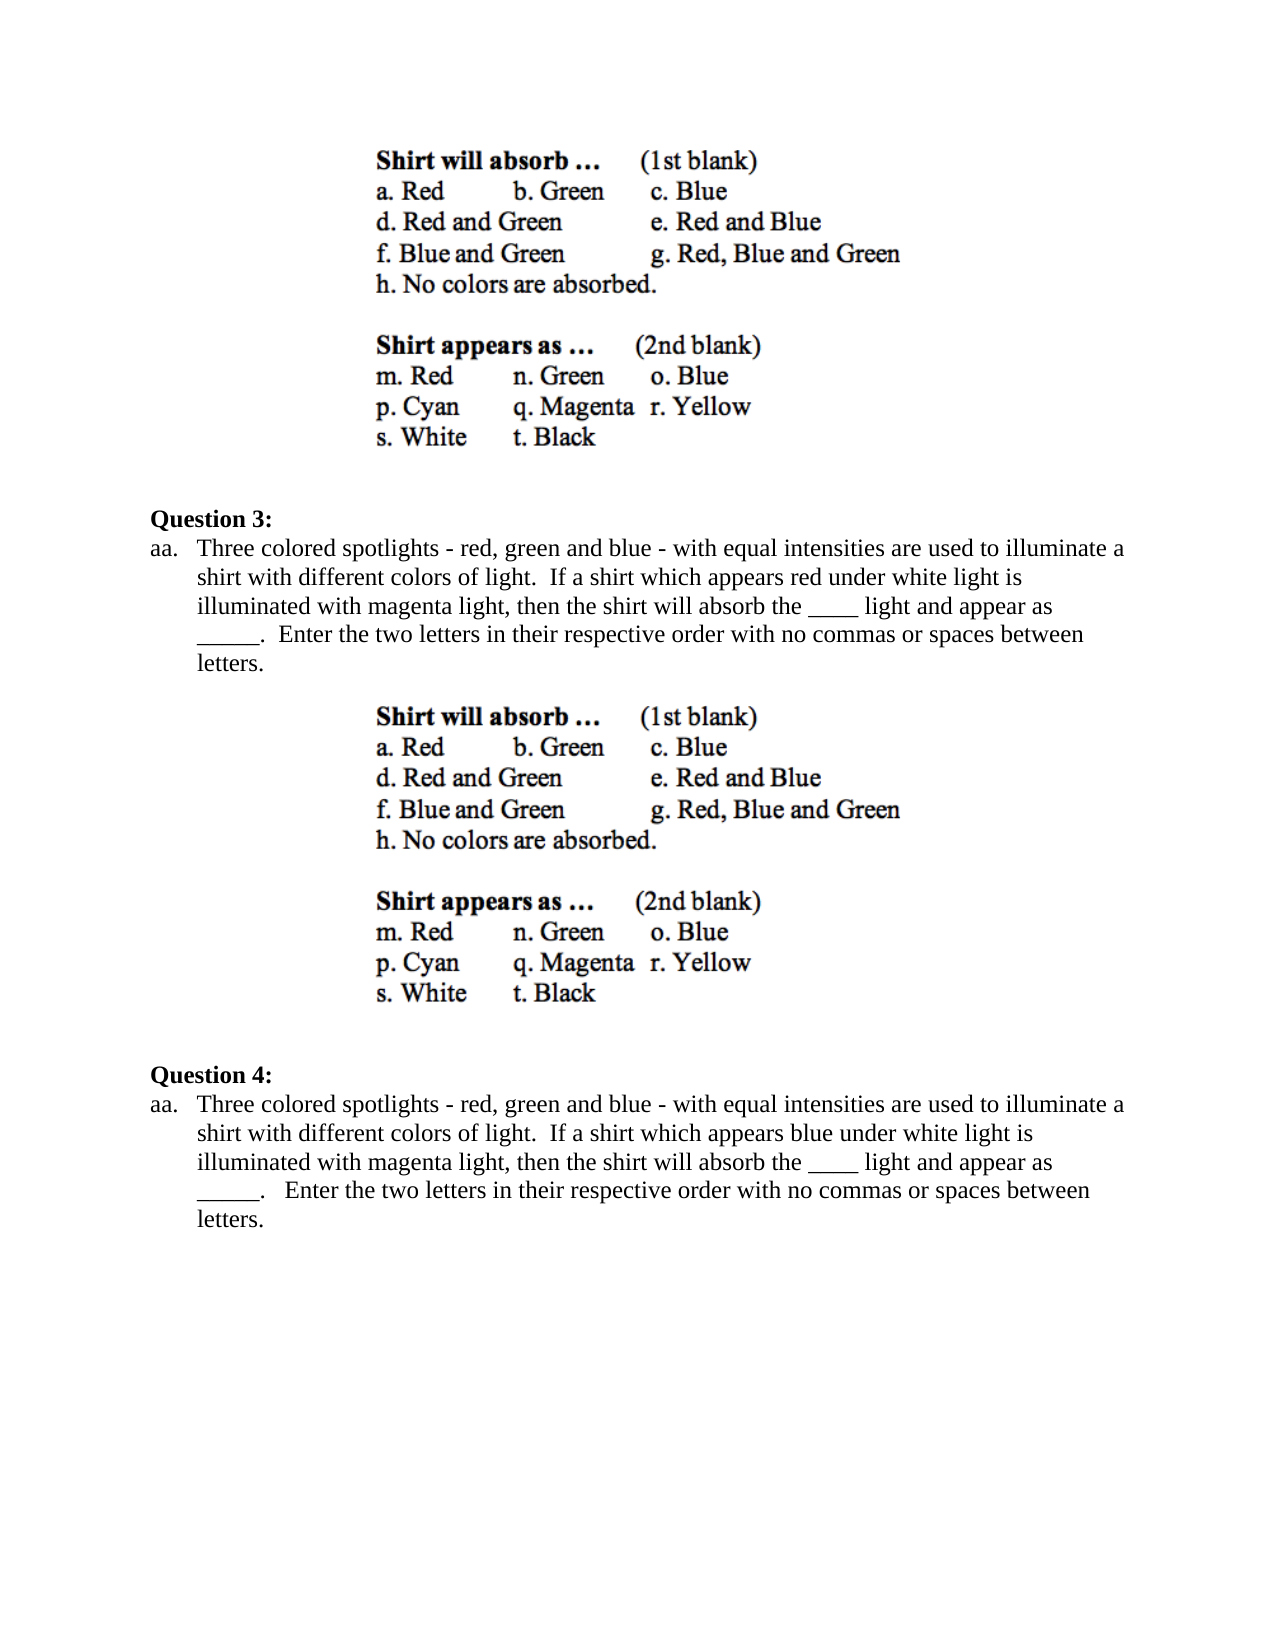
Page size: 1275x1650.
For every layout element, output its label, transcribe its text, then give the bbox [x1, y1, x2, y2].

text Question 4: [150, 1060, 1125, 1089]
text Question 3: [150, 504, 1125, 533]
picture [375, 705, 901, 1003]
text aa. Three colored spotlights - red, green and blue - with equal intensities are used to illuminate a shirt with different colors of light. If a shirt which appears blue under white light is illuminated with magenta light, then the shirt will absorb the ____ light and appear as _____. Enter the two letters in their respective order with no commas or spaces between letters. [150, 1089, 1125, 1233]
text aa. Three colored spotlights - red, green and blue - with equal intensities are used to illuminate a shirt with different colors of light. If a shirt which appears red under white light is illuminated with magenta light, then the shirt will absorb the ____ light and appear as _____. Enter the two letters in their respective order with no commas or spaces between letters. [150, 533, 1125, 677]
picture [375, 150, 901, 447]
